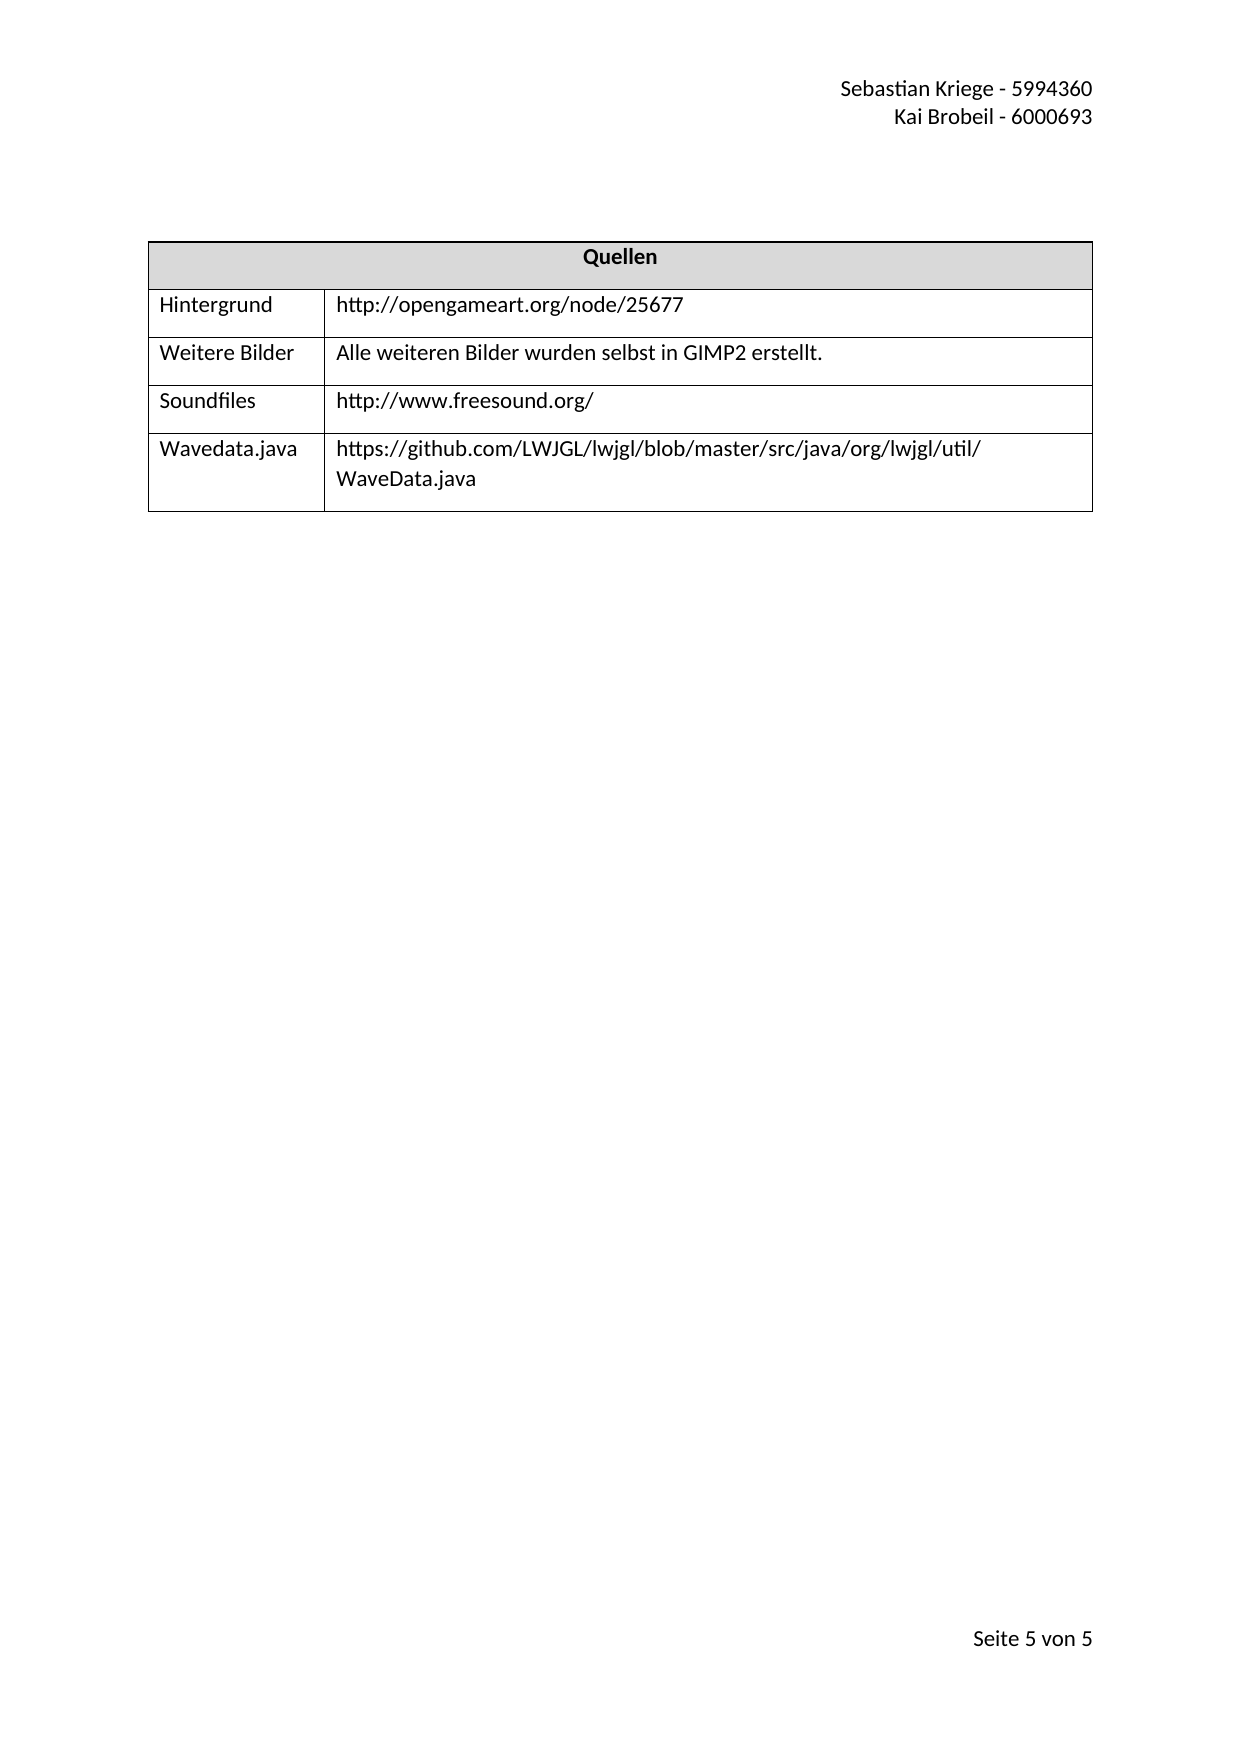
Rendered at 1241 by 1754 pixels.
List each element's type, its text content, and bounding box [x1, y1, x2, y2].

table_cell Hintergrund [149, 290, 324, 337]
table_cell Soundfiles [149, 386, 324, 433]
table_cell Wavedata.java [149, 434, 324, 511]
table_cell Weitere Bilder [149, 338, 324, 385]
table_cell http://opengameart.org/node/25677 [325, 290, 1092, 337]
table_header Quellen [149, 243, 1092, 289]
table_cell https://github.com/LWJGL/lwjgl/blob/master/src/java/org/lwjgl/util/WaveData.java [325, 434, 1092, 511]
table_cell Alle weiteren Bilder wurden selbst in GIMP2 erstellt. [325, 338, 1092, 385]
table_cell http://www.freesound.org/ [325, 386, 1092, 433]
